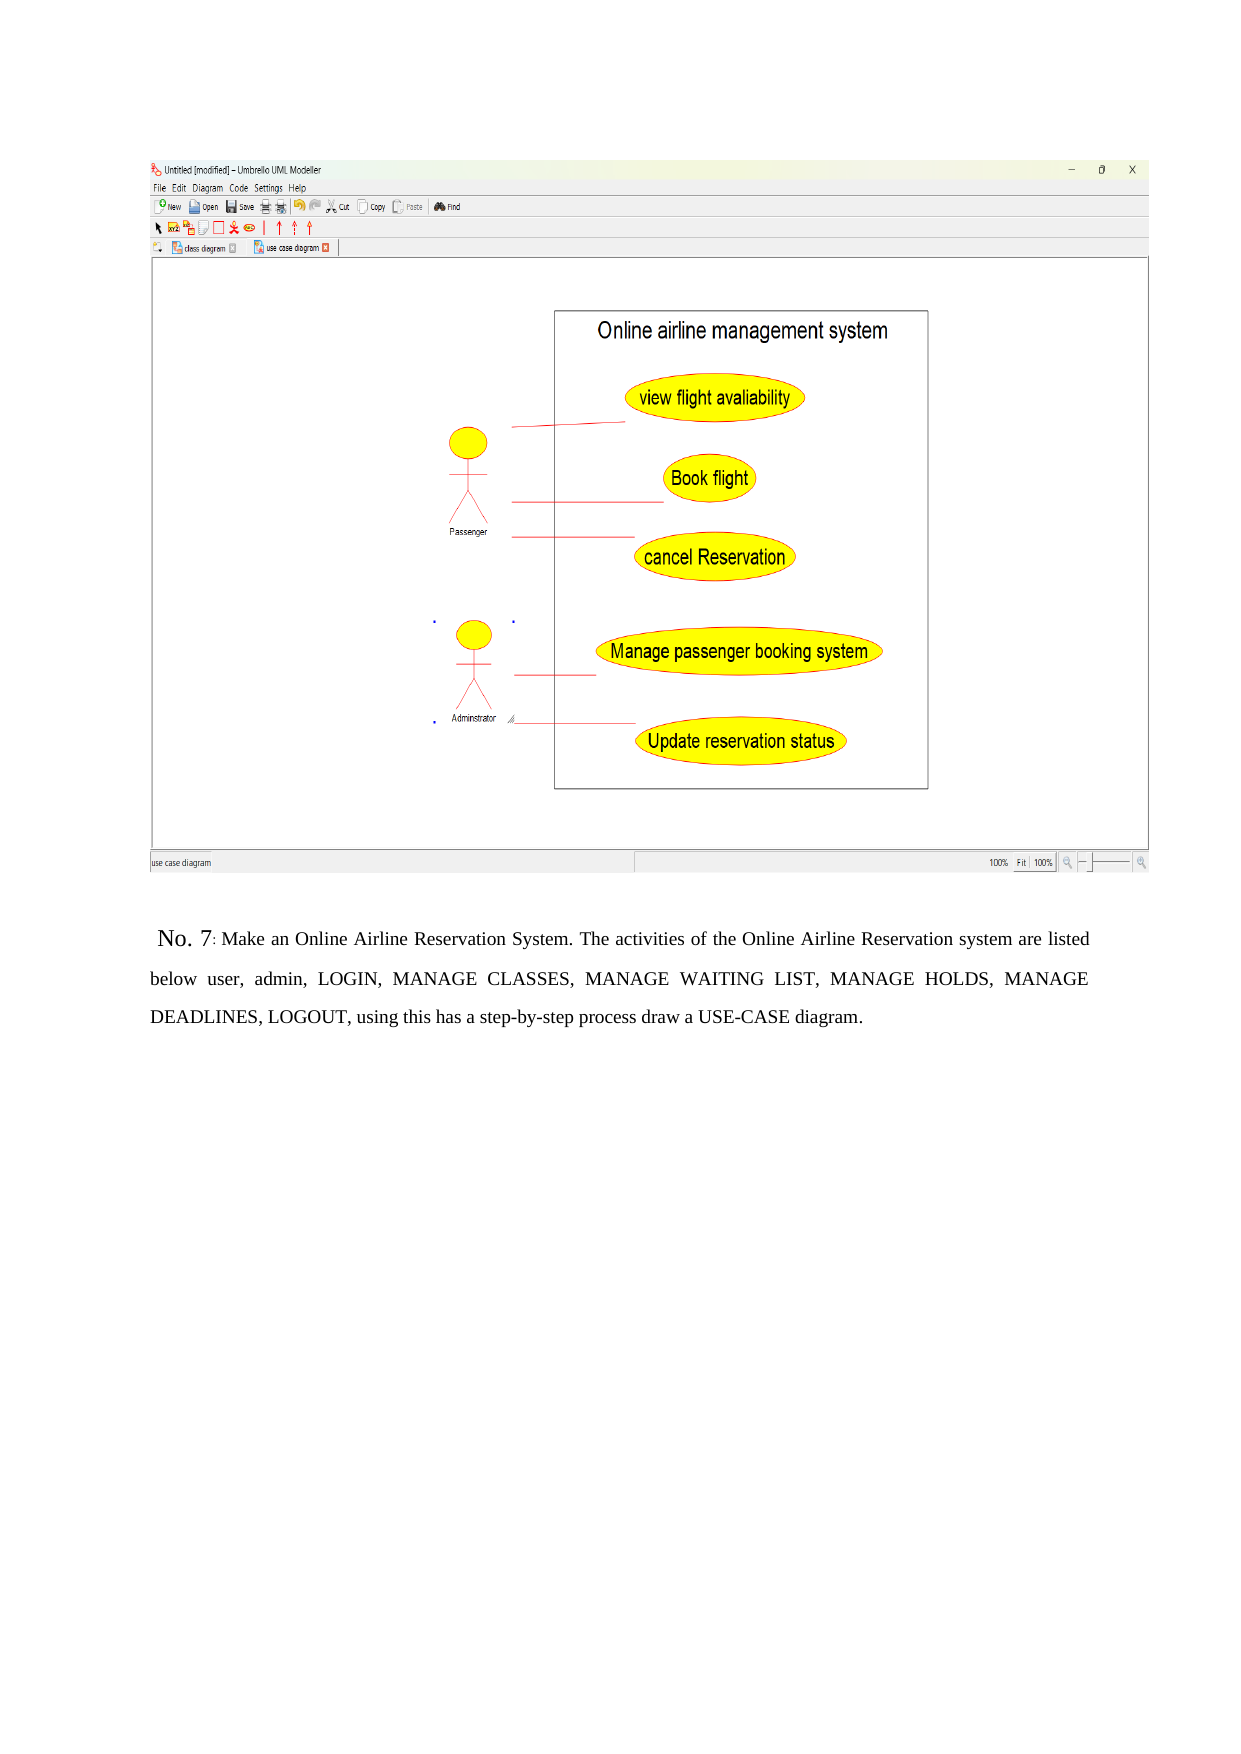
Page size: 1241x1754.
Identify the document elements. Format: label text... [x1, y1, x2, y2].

text No. 7: Make an Online Airline Reservation System. The activities of the Online Airline Reservation system are listed below user, admin, LOGIN, MANAGE CLASSES, MANAGE WAITING LIST, MANAGE HOLDS, MANAGE DEADLINES, LOGOUT, using this has a step-by-step process draw a USE-CASE diagram. [150, 903, 1090, 1028]
picture [150, 160, 1149, 873]
